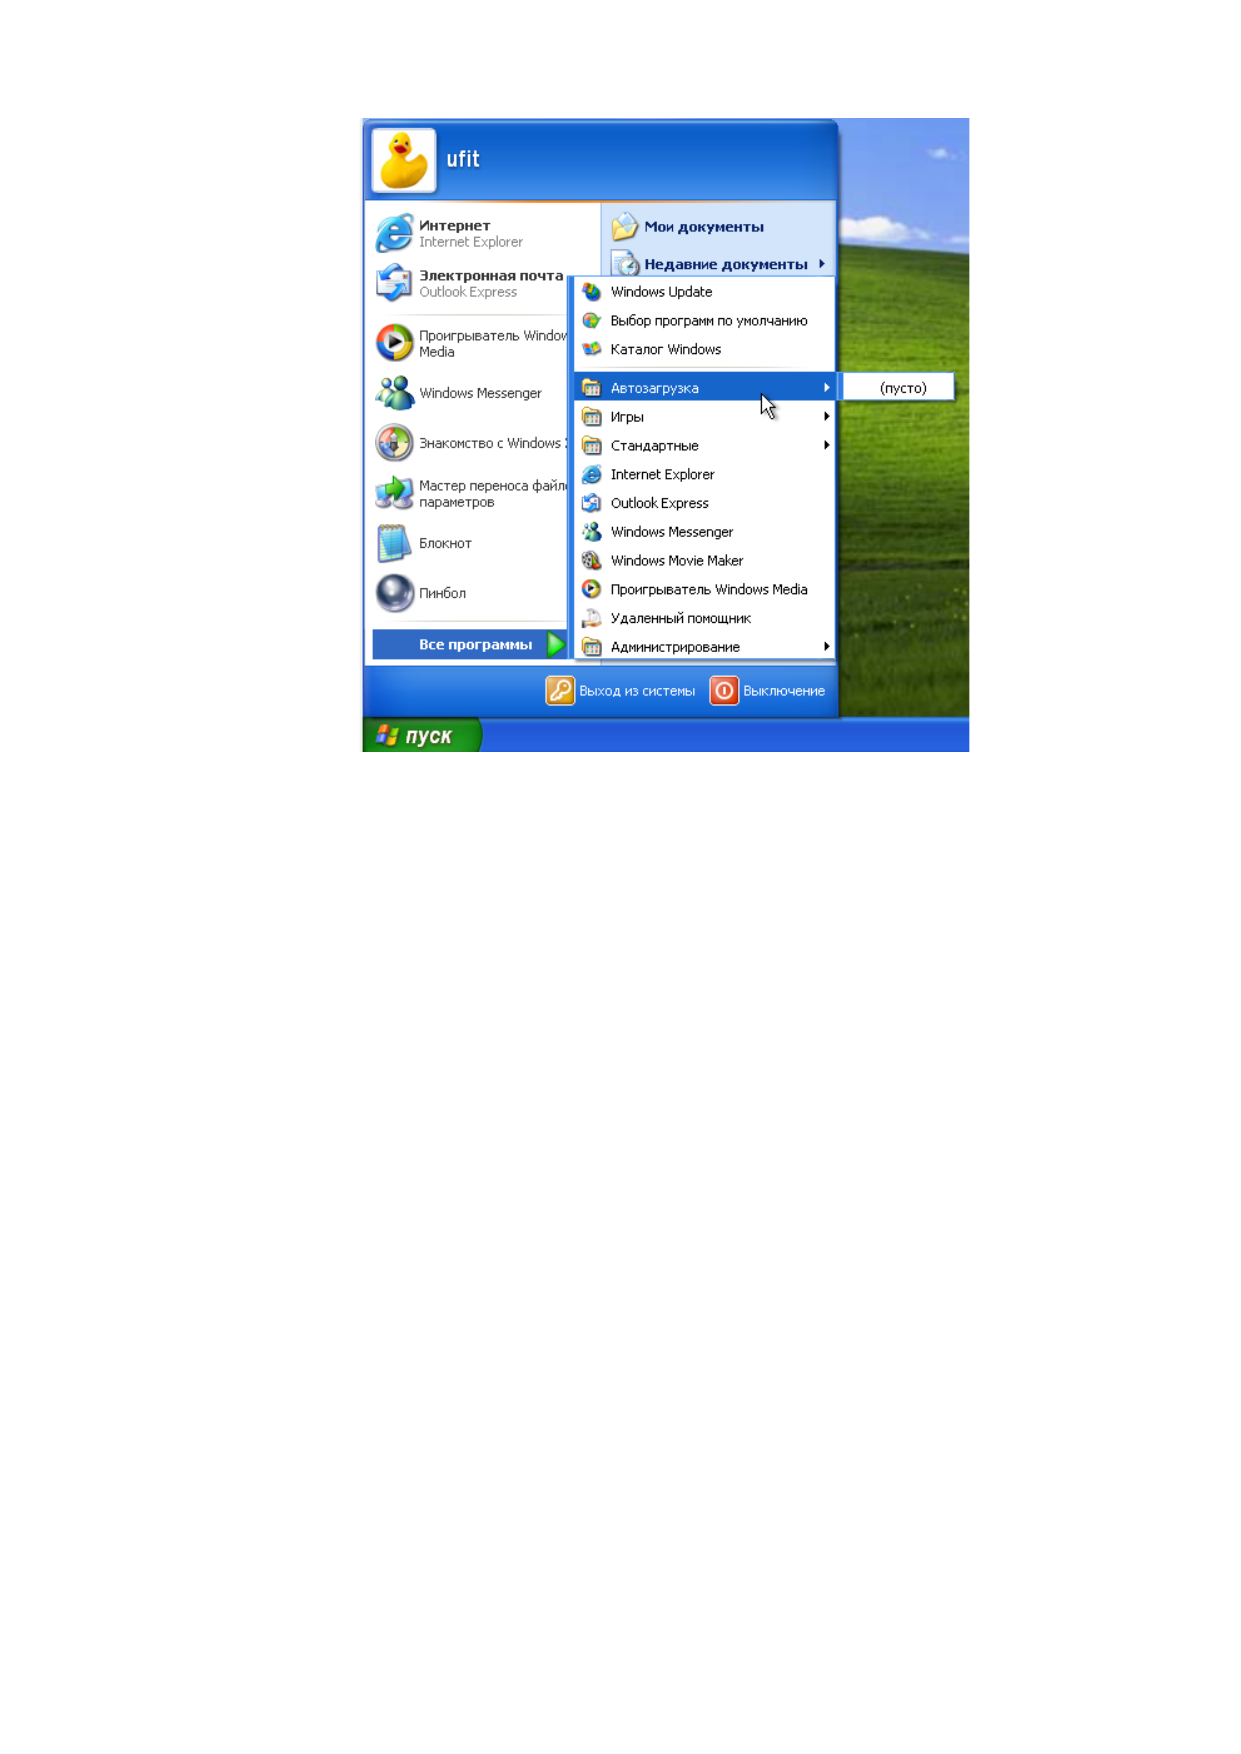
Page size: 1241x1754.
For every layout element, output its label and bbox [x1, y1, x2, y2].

picture [359, 118, 970, 752]
